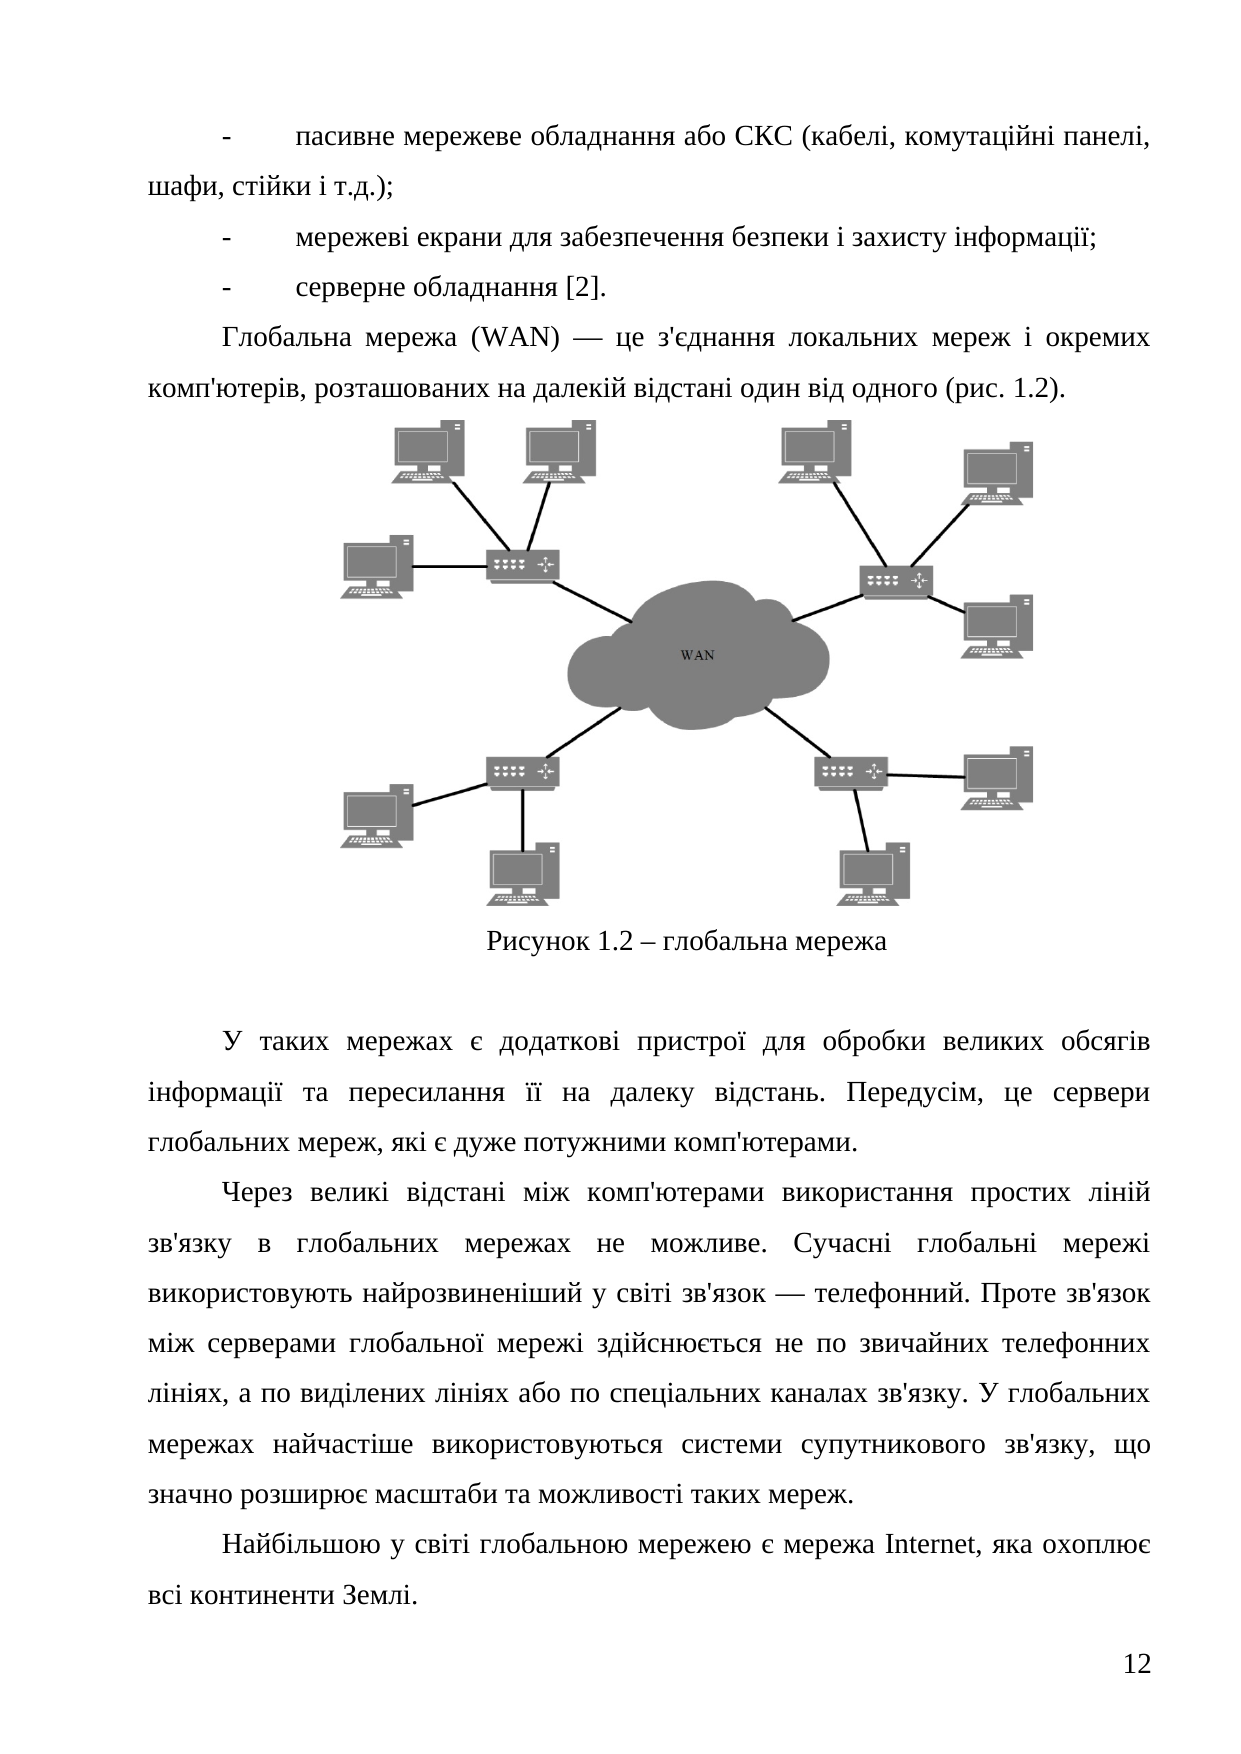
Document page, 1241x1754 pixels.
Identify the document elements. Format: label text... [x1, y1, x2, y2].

list Рисунок 1.2 – глобальна мережа [148, 923, 1152, 956]
list Глобальна мережа (WAN) — це з'єднання локальних мереж і окремих комп'ютерів, розташованих на далекій відстані один від одного (рис. 1.2). [148, 319, 1152, 403]
list Найбільшою у світі глобальною мережею є мережа Internet, яка охоплює всі континенти Землі. [148, 1527, 1152, 1610]
list Через великі відстані між комп'ютерами використання простих ліній зв'язку в глобальних мережах не можливе. Сучасні глобальні мережі використовують найрозвиненіший у світі зв'язок — телефонний. Проте зв'язок між серверами глобальної мережі здійснюється не по звичайних телефонних лініях, а по виділених лініях або по спеціальних каналах зв'язку. У глобальних мережах найчастіше використовуються системи супутникового зв'язку, що значно розширює масштаби та можливості таких мереж. [148, 1174, 1152, 1510]
list У таких мережах є додаткові пристрої для обробки великих обсягів інформації та пересилання її на далеку відстань. Передусім, це сервери глобальних мереж, які є дуже потужними комп'ютерами. [148, 1023, 1152, 1158]
list серверне обладнання [2]. [148, 269, 1152, 303]
list мережеві екрани для забезпечення безпеки і захисту інформації; [148, 219, 1152, 252]
list пасивне мережеве обладнання або СКС (кабелі, комутаційні панелі, шафи, стійки і т.д.); [148, 118, 1152, 202]
picture [339, 420, 1034, 906]
